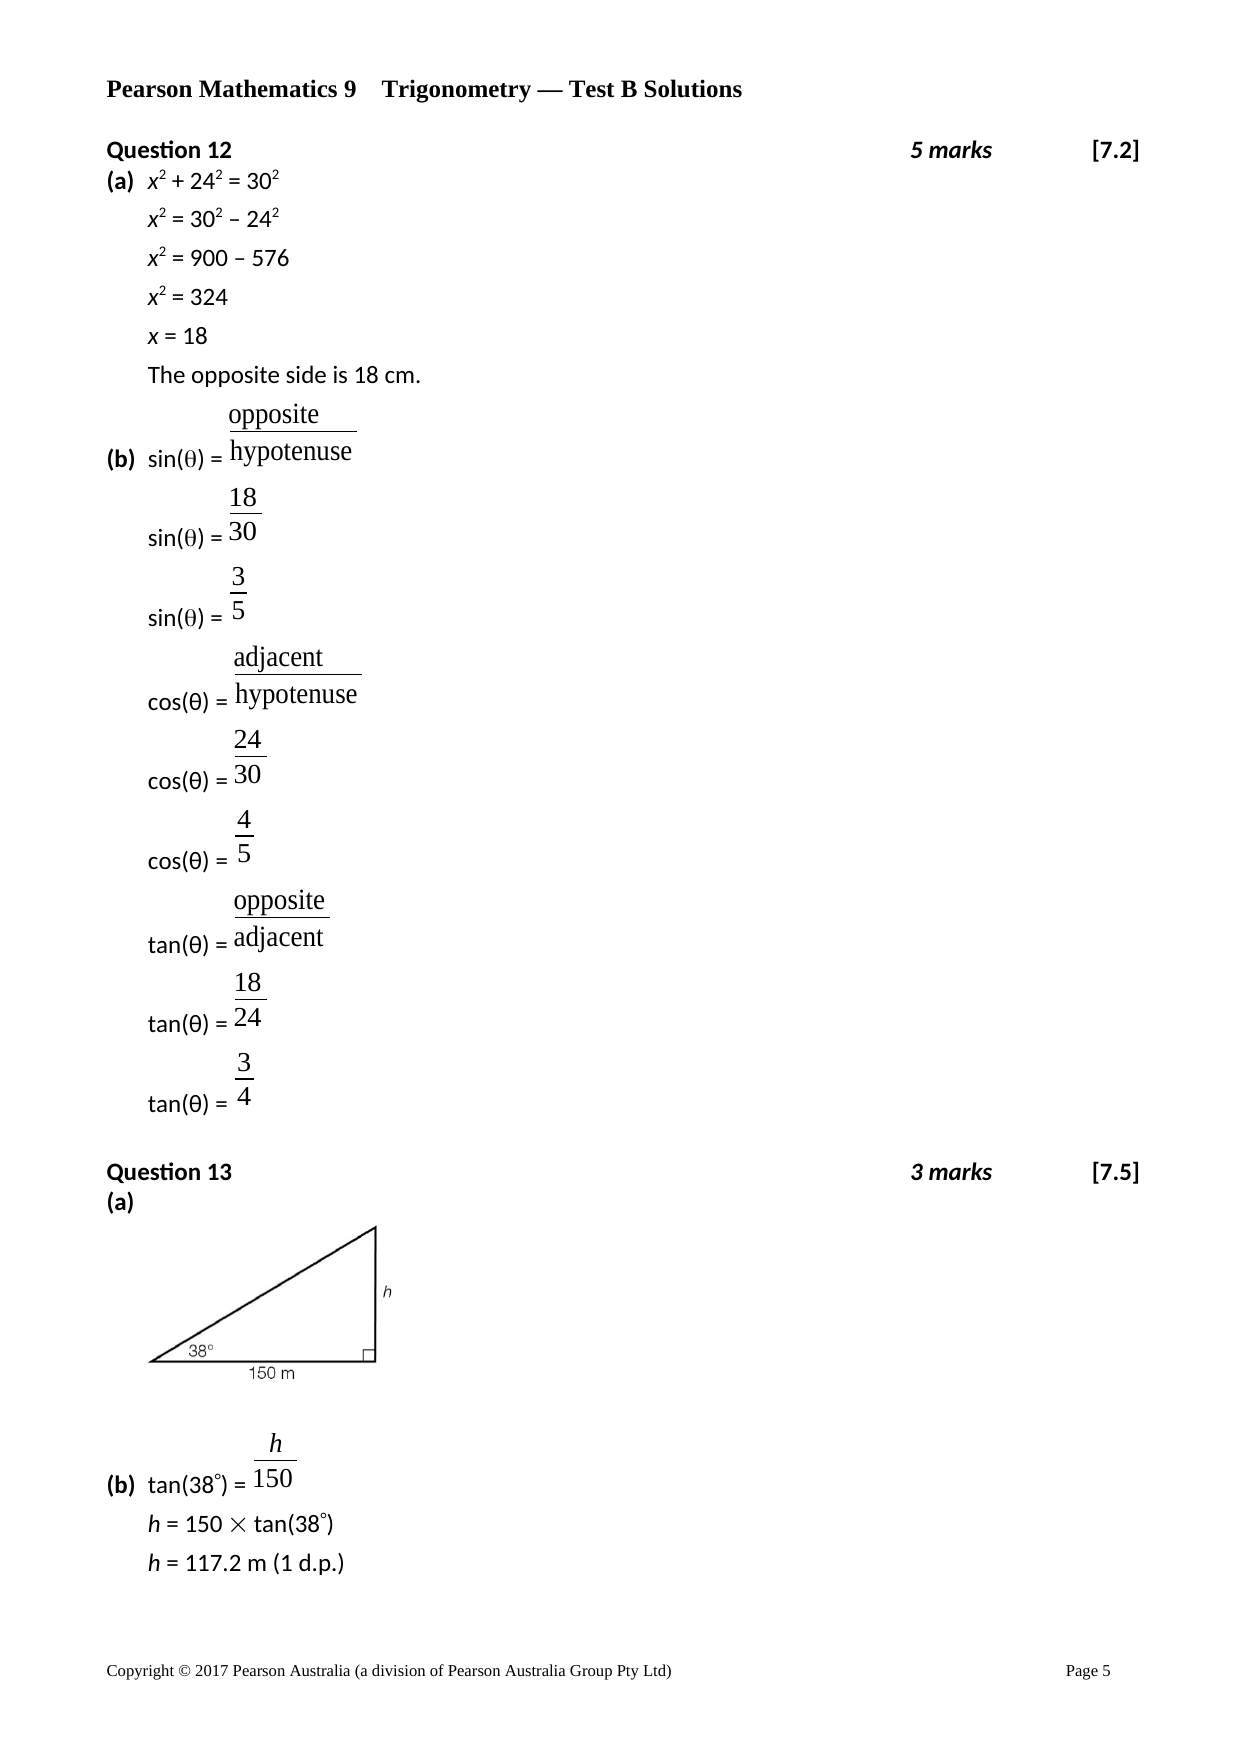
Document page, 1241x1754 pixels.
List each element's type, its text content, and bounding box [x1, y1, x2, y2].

picture [147, 1225, 392, 1382]
text h = 150 tan(38) [106, 1508, 1134, 1539]
text x2 = 324 [106, 281, 1134, 312]
text The opposite side is 18 cm. [106, 359, 1134, 389]
text x2 = 900 – 576 [106, 242, 1134, 273]
text (b) tan(38) = [106, 1429, 1134, 1500]
text x = 18 [106, 320, 1134, 351]
text sin() = [106, 561, 1134, 632]
text tan(θ) = [106, 1047, 1134, 1118]
text sin() = [106, 482, 1134, 553]
text (a) [106, 1186, 1134, 1217]
text tan(θ) = [106, 884, 1134, 959]
text tan(θ) = [106, 968, 1134, 1039]
text cos(θ) = [106, 725, 1134, 796]
subtitle Question 12 5 marks [7.2] [106, 134, 1134, 165]
subtitle Question 13 3 marks [7.5] [106, 1156, 1134, 1186]
text h = 117.2 m (1 d.p.) [106, 1547, 1134, 1577]
text cos(θ) = [106, 641, 1134, 716]
text x2 = 302 – 242 [106, 204, 1134, 234]
text cos(θ) = [106, 804, 1134, 875]
text (a) x2 + 242 = 302 [106, 165, 1134, 195]
text (b) sin() = [106, 398, 1134, 473]
